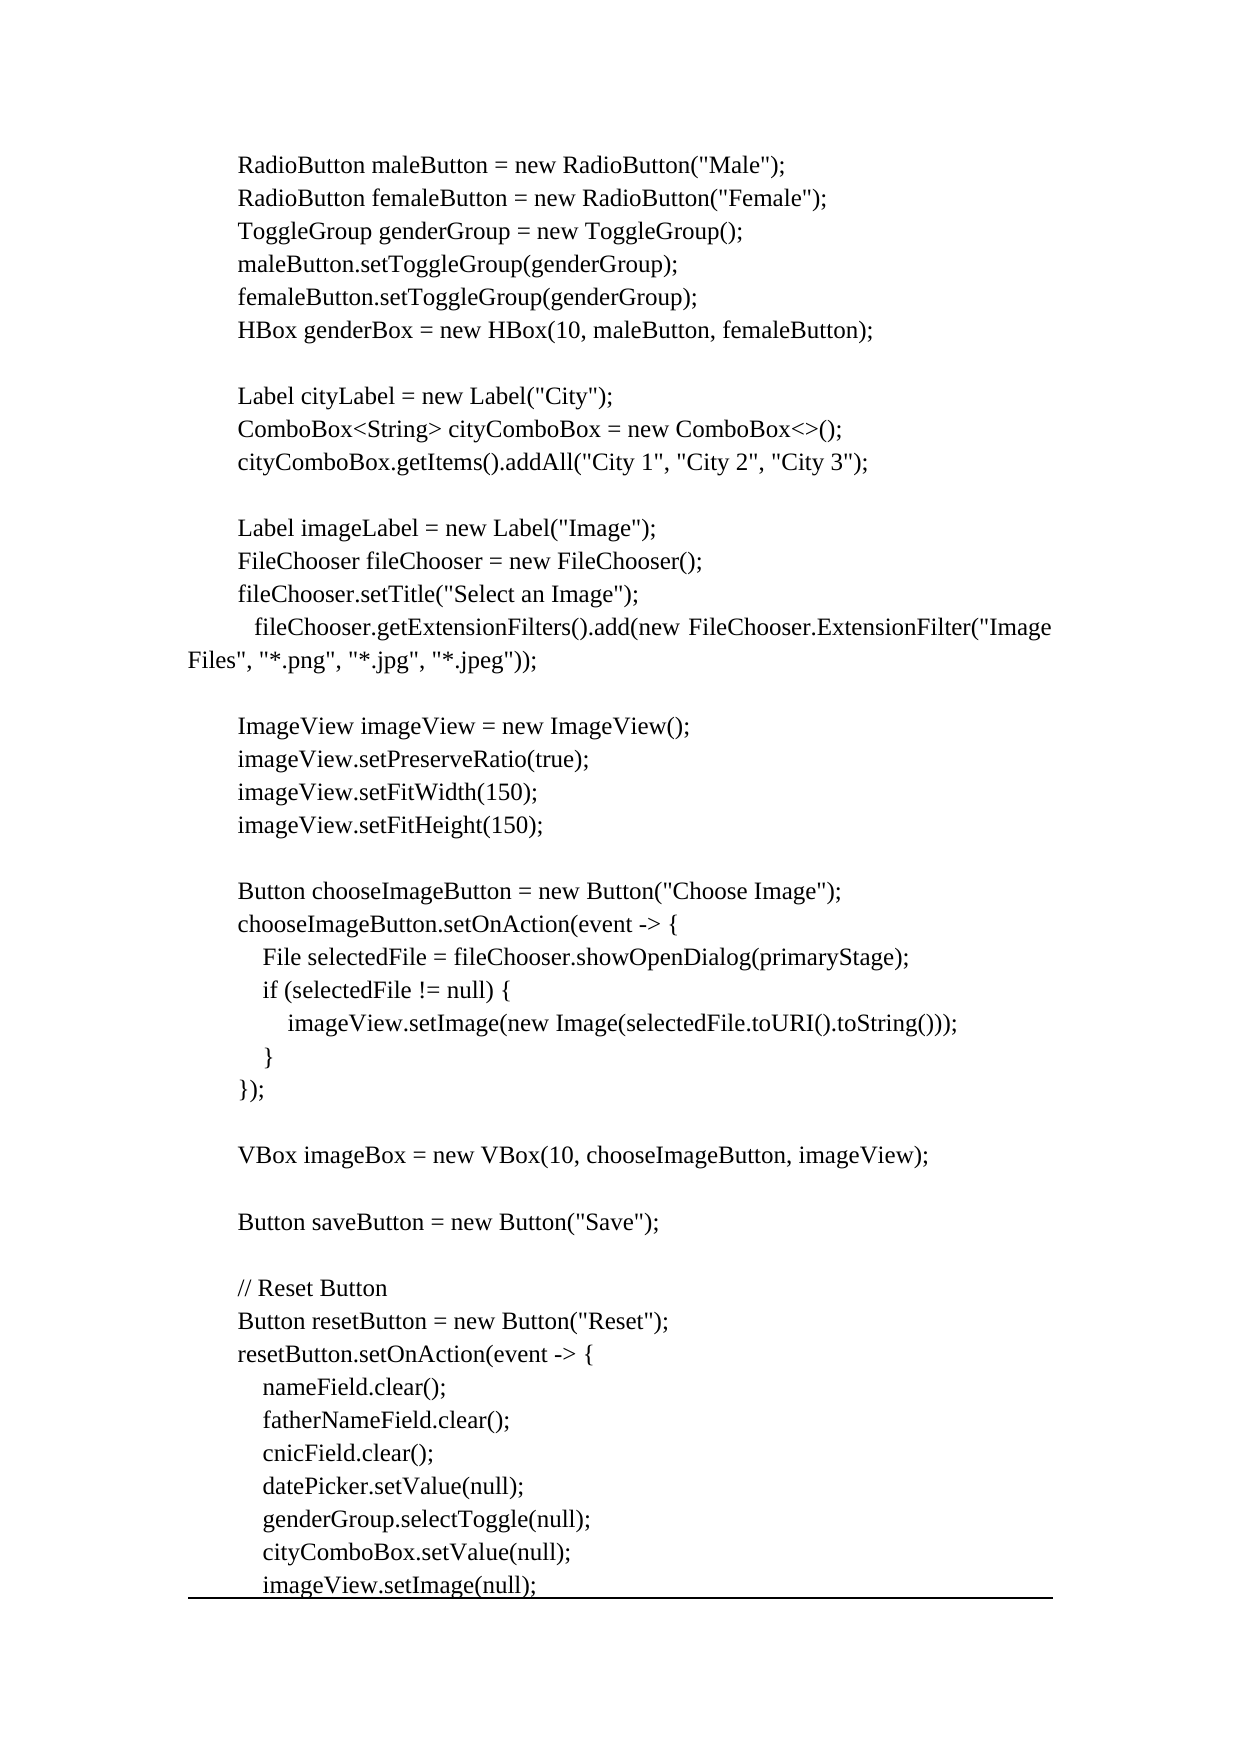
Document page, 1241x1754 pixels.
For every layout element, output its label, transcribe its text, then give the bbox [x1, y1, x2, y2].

text } [187, 1042, 1053, 1070]
text File selectedFile = fileChooser.showOpenDialog(primaryStage); [187, 942, 1053, 971]
text Button resetButton = new Button("Reset"); [187, 1306, 1053, 1334]
text imageView.setFitWidth(150); [187, 777, 1053, 806]
text resetButton.setOnAction(event -> { [187, 1339, 1053, 1367]
text imageView.setFitHeight(150); [187, 810, 1053, 839]
text }); [187, 1074, 1053, 1103]
text VBox imageBox = new VBox(10, chooseImageButton, imageView); [187, 1141, 1053, 1169]
text Button saveButton = new Button("Save"); [187, 1207, 1053, 1235]
text HBox genderBox = new HBox(10, maleButton, femaleButton); [187, 315, 1053, 344]
text imageView.setPreserveRatio(true); [187, 744, 1053, 773]
text if (selectedFile != null) { [187, 976, 1053, 1004]
text fileChooser.setTitle("Select an Image"); [187, 579, 1053, 608]
text ImageView imageView = new ImageView(); [187, 711, 1053, 740]
text fileChooser.getExtensionFilters().add(new FileChooser.ExtensionFilter("Image Files", "*.png", "*.jpg", "*.jpeg")); [187, 612, 1053, 674]
text cnicField.clear(); [187, 1438, 1053, 1467]
text // Reset Button [187, 1273, 1053, 1301]
text genderGroup.selectToggle(null); [187, 1504, 1053, 1533]
text cityComboBox.getItems().addAll("City 1", "City 2", "City 3"); [187, 447, 1053, 476]
text fatherNameField.clear(); [187, 1405, 1053, 1433]
text FileChooser fileChooser = new FileChooser(); [187, 546, 1053, 575]
text RadioButton femaleButton = new RadioButton("Female"); [187, 183, 1053, 212]
text imageView.setImage(null); [187, 1570, 1053, 1599]
text cityComboBox.setValue(null); [187, 1537, 1053, 1566]
text chooseImageButton.setOnAction(event -> { [187, 909, 1053, 938]
text maleButton.setToggleGroup(genderGroup); [187, 249, 1053, 278]
text femaleButton.setToggleGroup(genderGroup); [187, 282, 1053, 311]
text Label cityLabel = new Label("City"); [187, 381, 1053, 410]
text ToggleGroup genderGroup = new ToggleGroup(); [187, 216, 1053, 245]
text RadioButton maleButton = new RadioButton("Male"); [187, 150, 1053, 179]
text Button chooseImageButton = new Button("Choose Image"); [187, 876, 1053, 905]
text nameField.clear(); [187, 1372, 1053, 1401]
text Label imageLabel = new Label("Image"); [187, 513, 1053, 542]
text datePicker.setValue(null); [187, 1471, 1053, 1499]
text imageView.setImage(new Image(selectedFile.toURI().toString())); [187, 1008, 1053, 1037]
text ComboBox<String> cityComboBox = new ComboBox<>(); [187, 414, 1053, 443]
